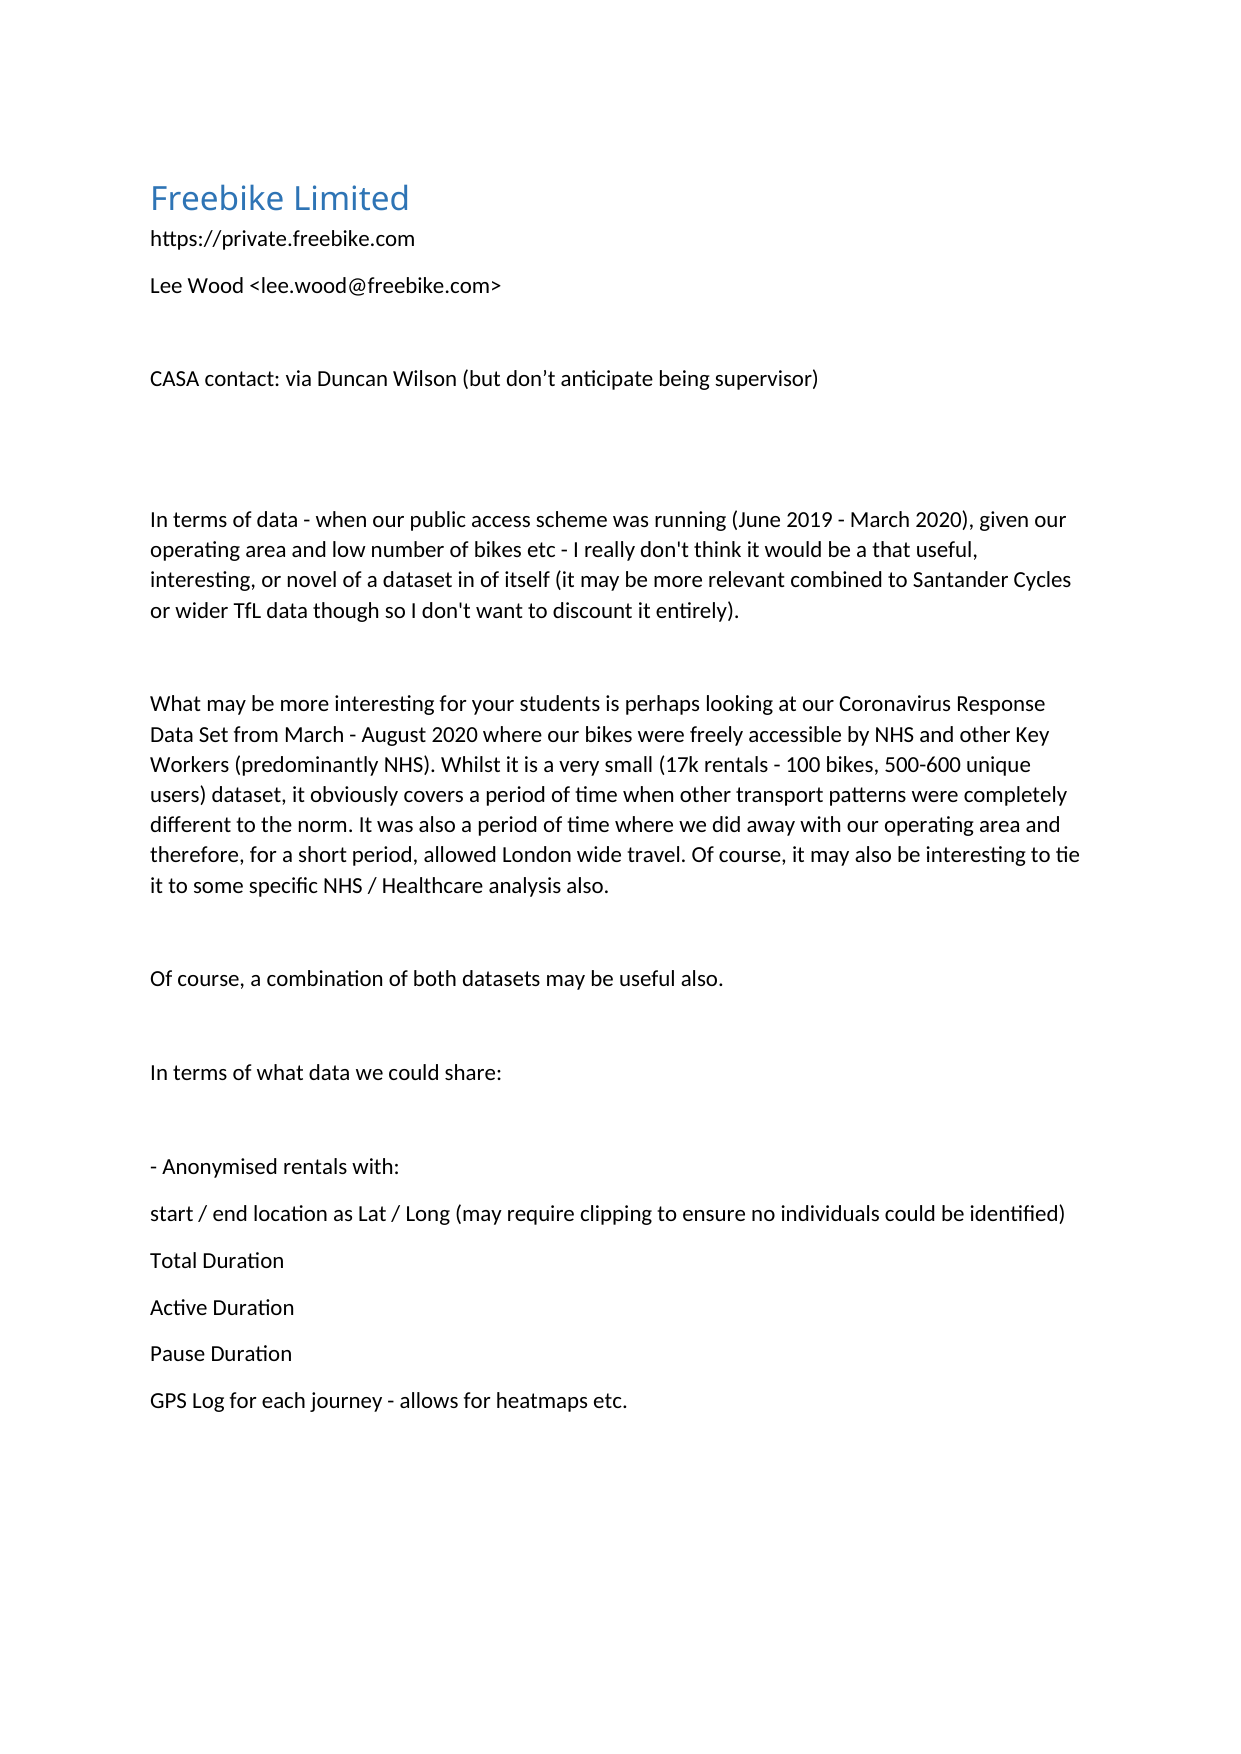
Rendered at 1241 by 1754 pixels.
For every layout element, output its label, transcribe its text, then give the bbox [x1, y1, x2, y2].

text Pause Duration [150, 1339, 1090, 1368]
text Active Duration [150, 1293, 1090, 1321]
text GPS Log for each journey - allows for heatmaps etc. [150, 1386, 1090, 1414]
text Total Duration [150, 1246, 1090, 1274]
text What may be more interesting for your students is perhaps looking at our Coronavirus Response Data Set from March - August 2020 where our bikes were freely accessible by NHS and other Key Workers (predominantly NHS). Whilst it is a very small (17k rentals - 100 bikes, 500-600 unique users) dataset, it obviously covers a period of time when other transport patterns were completely different to the norm. It was also a period of time where we did away with our operating area and therefore, for a short period, allowed London wide travel. Of course, it may also be interesting to tie it to some specific NHS / Healthcare analysis also. [150, 689, 1090, 899]
text https://private.freebike.com [150, 224, 1090, 252]
text Lee Wood <lee.wood@freebike.com> [150, 271, 1090, 299]
subtitle Freebike Limited [150, 175, 1090, 220]
text Of course, a combination of both datasets may be useful also. [150, 964, 1090, 993]
text CASA contact: via Duncan Wilson (but don’t anticipate being supervisor) [150, 364, 1090, 393]
text - Anonymised rentals with: [150, 1152, 1090, 1180]
text In terms of data - when our public access scheme was running (June 2019 - March 2020), given our operating area and low number of bikes etc - I really don't think it would be a that useful, interesting, or novel of a dataset in of itself (it may be more relevant combined to Santander Cycles or wider TfL data though so I don't want to discount it entirely). [150, 505, 1090, 624]
text In terms of what data we could share: [150, 1058, 1090, 1086]
text start / end location as Lat / Long (may require clipping to ensure no individuals could be identified) [150, 1199, 1090, 1227]
